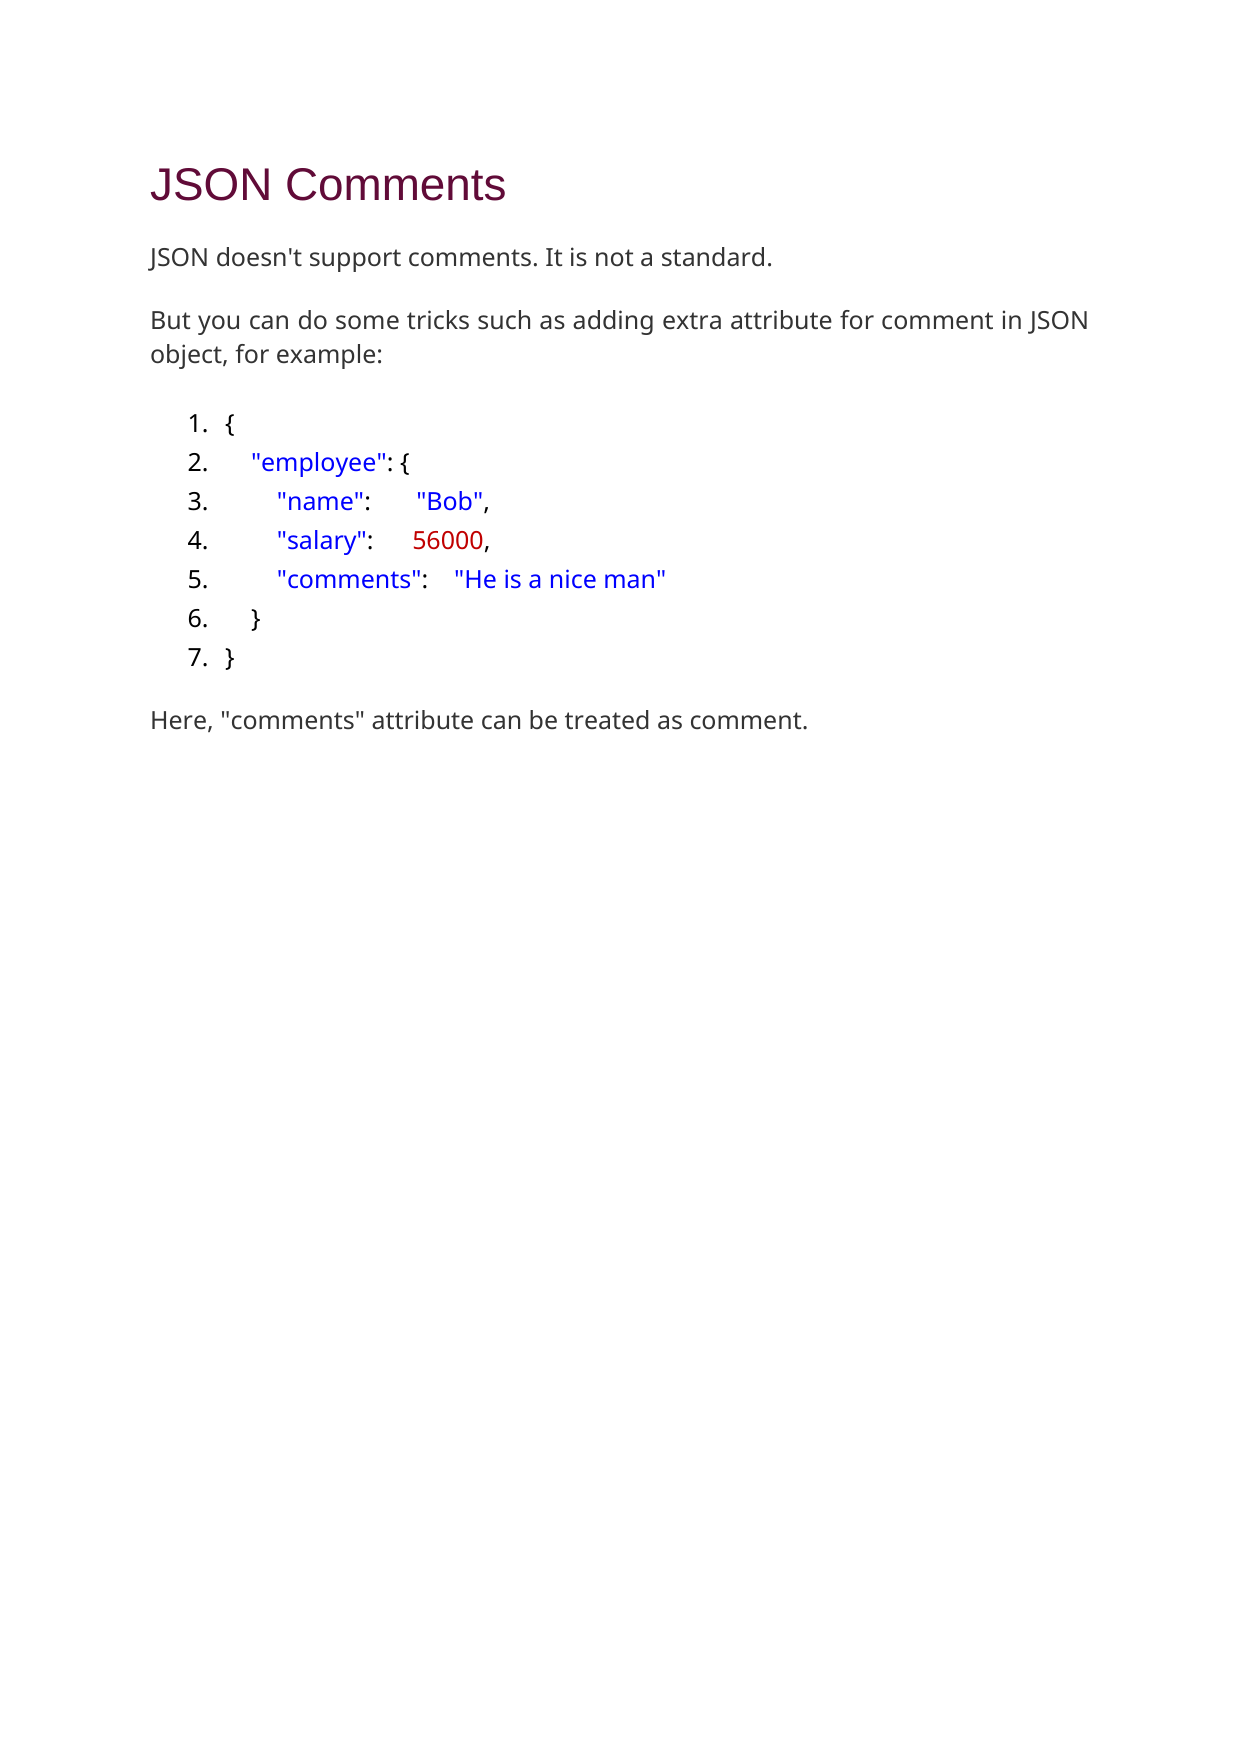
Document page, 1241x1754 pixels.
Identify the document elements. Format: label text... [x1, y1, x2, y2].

list } [187, 634, 1090, 674]
list "name": "Bob", [187, 478, 1090, 517]
list "employee": { [187, 439, 1090, 478]
text JSON doesn't support comments. It is not a standard. [150, 240, 1090, 274]
list "salary": 56000, [187, 517, 1090, 556]
list "comments": "He is a nice man" [187, 556, 1090, 596]
list } [187, 596, 1090, 634]
text JSON Comments [150, 158, 1090, 211]
text Here, "comments" attribute can be treated as comment. [150, 703, 1090, 737]
text But you can do some tricks such as adding extra attribute for comment in JSON object, for example: [150, 303, 1090, 371]
list { [187, 400, 1090, 439]
